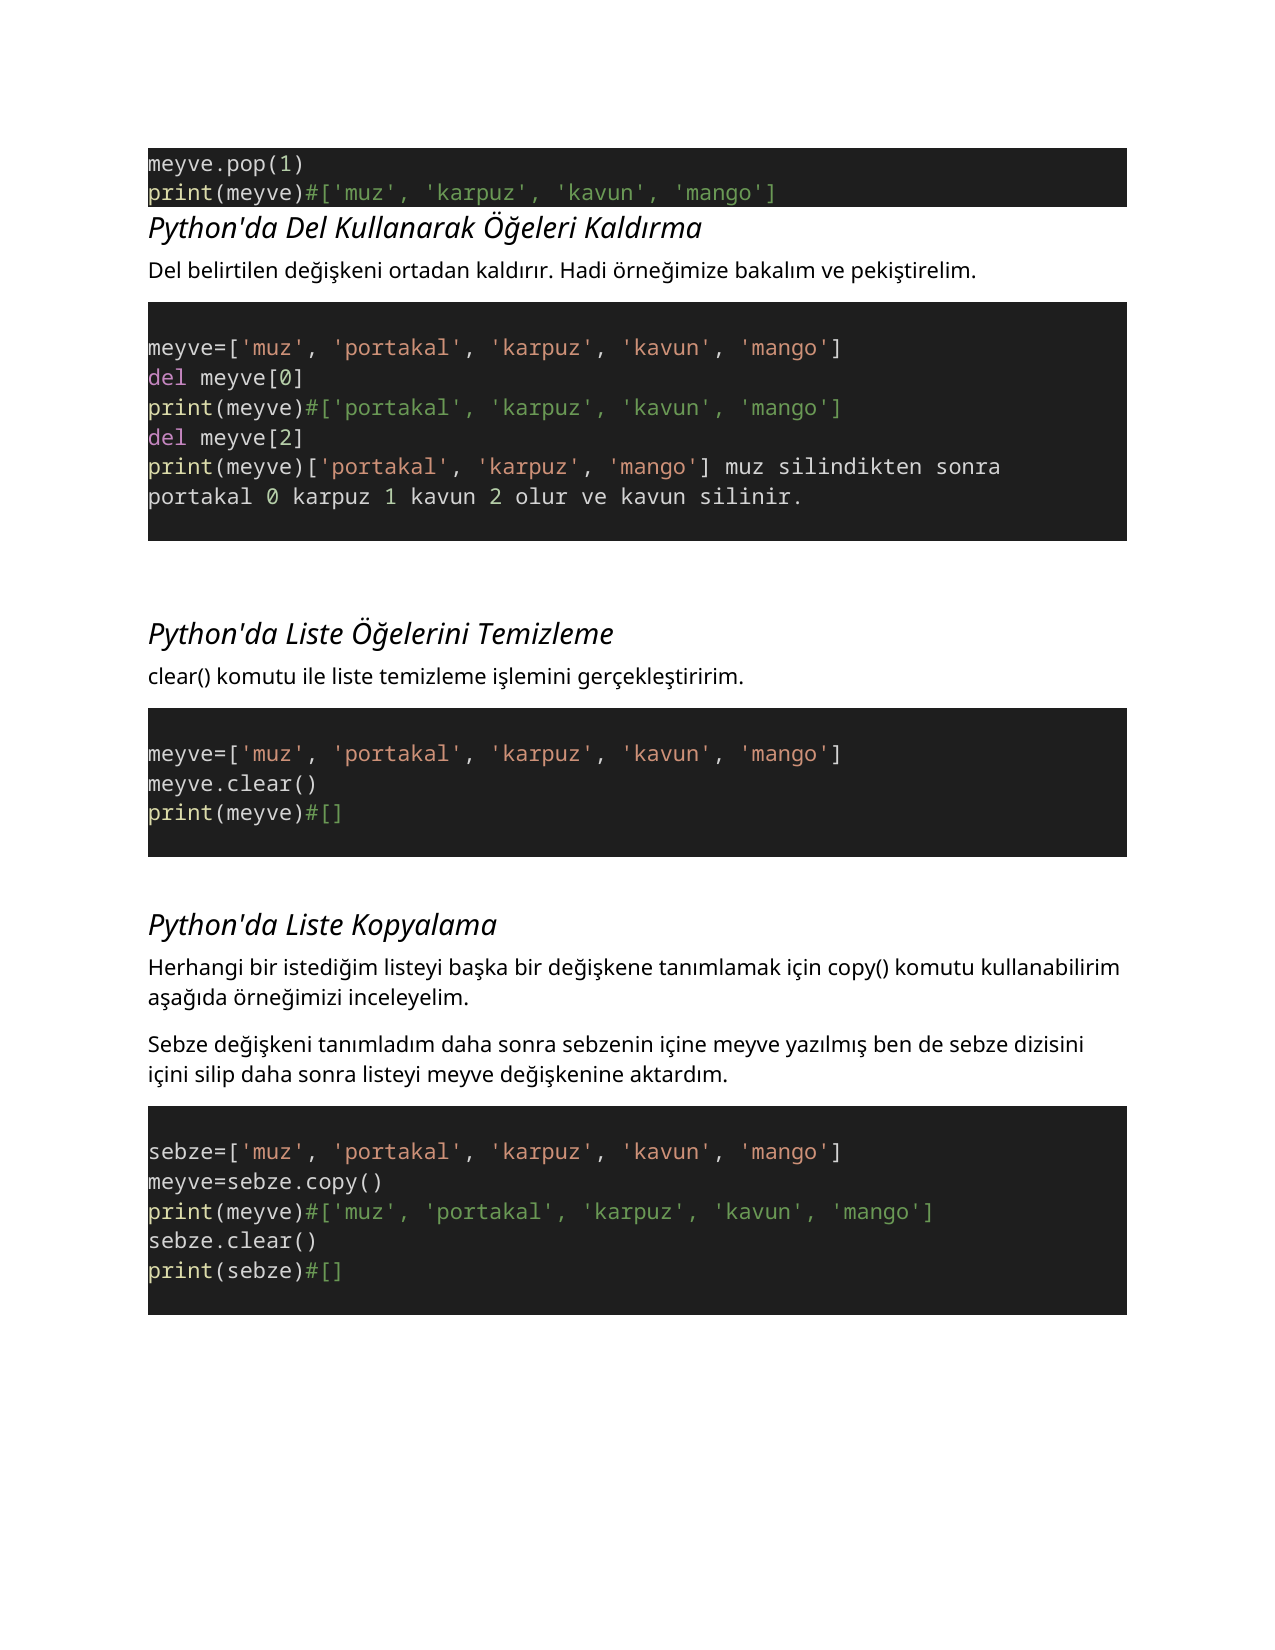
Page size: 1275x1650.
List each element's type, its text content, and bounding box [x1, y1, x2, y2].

text print(sebze)#[] [148, 1255, 1127, 1285]
text meyve=['muz', 'portakal', 'karpuz', 'kavun', 'mango'] [148, 332, 1127, 362]
text meyve.clear() [148, 768, 1127, 797]
text print(meyve)#['muz', 'karpuz', 'kavun', 'mango'] [148, 177, 1127, 207]
text Herhangi bir istediğim listeyi başka bir değişkene tanımlamak için copy() komutu kullanabilirim aşağıda örneğimizi inceleyelim. [148, 952, 1127, 1012]
text del meyve[2] [148, 421, 1127, 451]
text meyve=sebze.copy() [148, 1166, 1127, 1196]
text meyve=['muz', 'portakal', 'karpuz', 'kavun', 'mango'] [148, 738, 1127, 768]
text print(meyve)#['portakal', 'karpuz', 'kavun', 'mango'] [148, 392, 1127, 421]
text meyve.pop(1) [148, 148, 1127, 177]
text print(meyve)#['muz', 'portakal', 'karpuz', 'kavun', 'mango'] [148, 1196, 1127, 1225]
text clear() komutu ile liste temizleme işlemini gerçekleştiririm. [148, 661, 1127, 691]
text print(meyve)['portakal', 'karpuz', 'mango'] muz silindikten sonra [148, 451, 1127, 481]
subtitle Python'da Liste Kopyalama [148, 904, 1127, 944]
text Del belirtilen değişkeni ortadan kaldırır. Hadi örneğimize bakalım ve pekiştirelim. [148, 255, 1127, 285]
text del meyve[0] [148, 362, 1127, 392]
text portakal 0 karpuz 1 kavun 2 olur ve kavun silinir. [148, 481, 1127, 511]
text sebze=['muz', 'portakal', 'karpuz', 'kavun', 'mango'] [148, 1136, 1127, 1166]
text Sebze değişkeni tanımladım daha sonra sebzenin içine meyve yazılmış ben de sebze dizisini içini silip daha sonra listeyi meyve değişkenine aktardım. [148, 1029, 1127, 1089]
text sebze.clear() [148, 1225, 1127, 1255]
subtitle Python'da Liste Öğelerini Temizleme [148, 613, 1127, 653]
text print(meyve)#[] [148, 797, 1127, 827]
subtitle Python'da Del Kullanarak Öğeleri Kaldırma [148, 207, 1127, 247]
